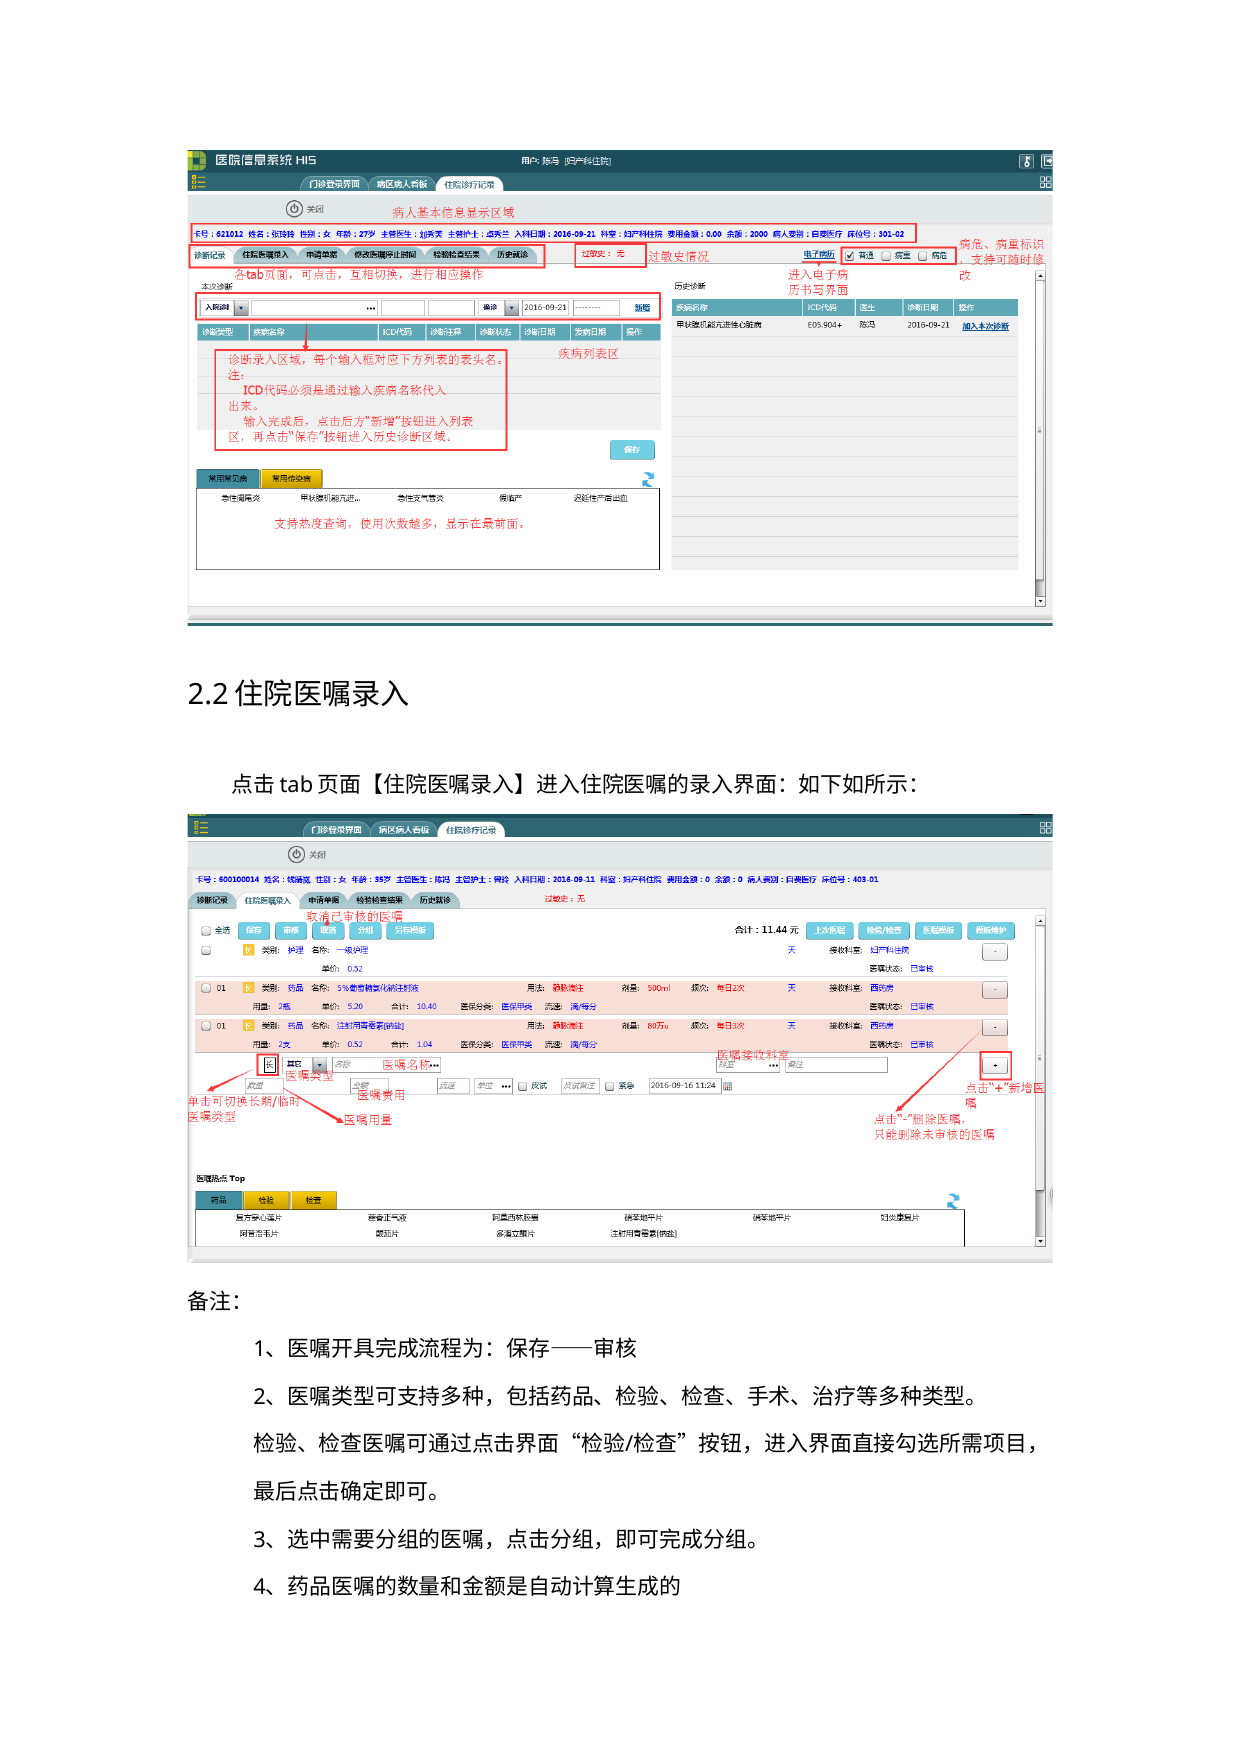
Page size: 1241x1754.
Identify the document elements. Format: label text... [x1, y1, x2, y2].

text 备注： [187, 1284, 1053, 1315]
text 点击tab页面【住院医嘱录入】进入住院医嘱的录入界面：如下如所示： [187, 767, 1053, 799]
text 3、选中需要分组的医嘱，点击分组，即可完成分组。 [187, 1522, 1053, 1553]
text 最后点击确定即可。 [187, 1474, 1053, 1506]
picture [187, 150, 1053, 626]
picture [187, 814, 1053, 1263]
text 4、药品医嘱的数量和金额是自动计算生成的 [187, 1569, 1053, 1601]
text 1、医嘱开具完成流程为：保存——审核 [187, 1331, 1053, 1363]
text 检验、检查医嘱可通过点击界面“检验/检查”按钮，进入界面直接勾选所需项目， [187, 1426, 1053, 1458]
subtitle 2.2住院医嘱录入 [187, 671, 1053, 713]
text 2、医嘱类型可支持多种，包括药品、检验、检查、手术、治疗等多种类型。 [187, 1379, 1053, 1411]
